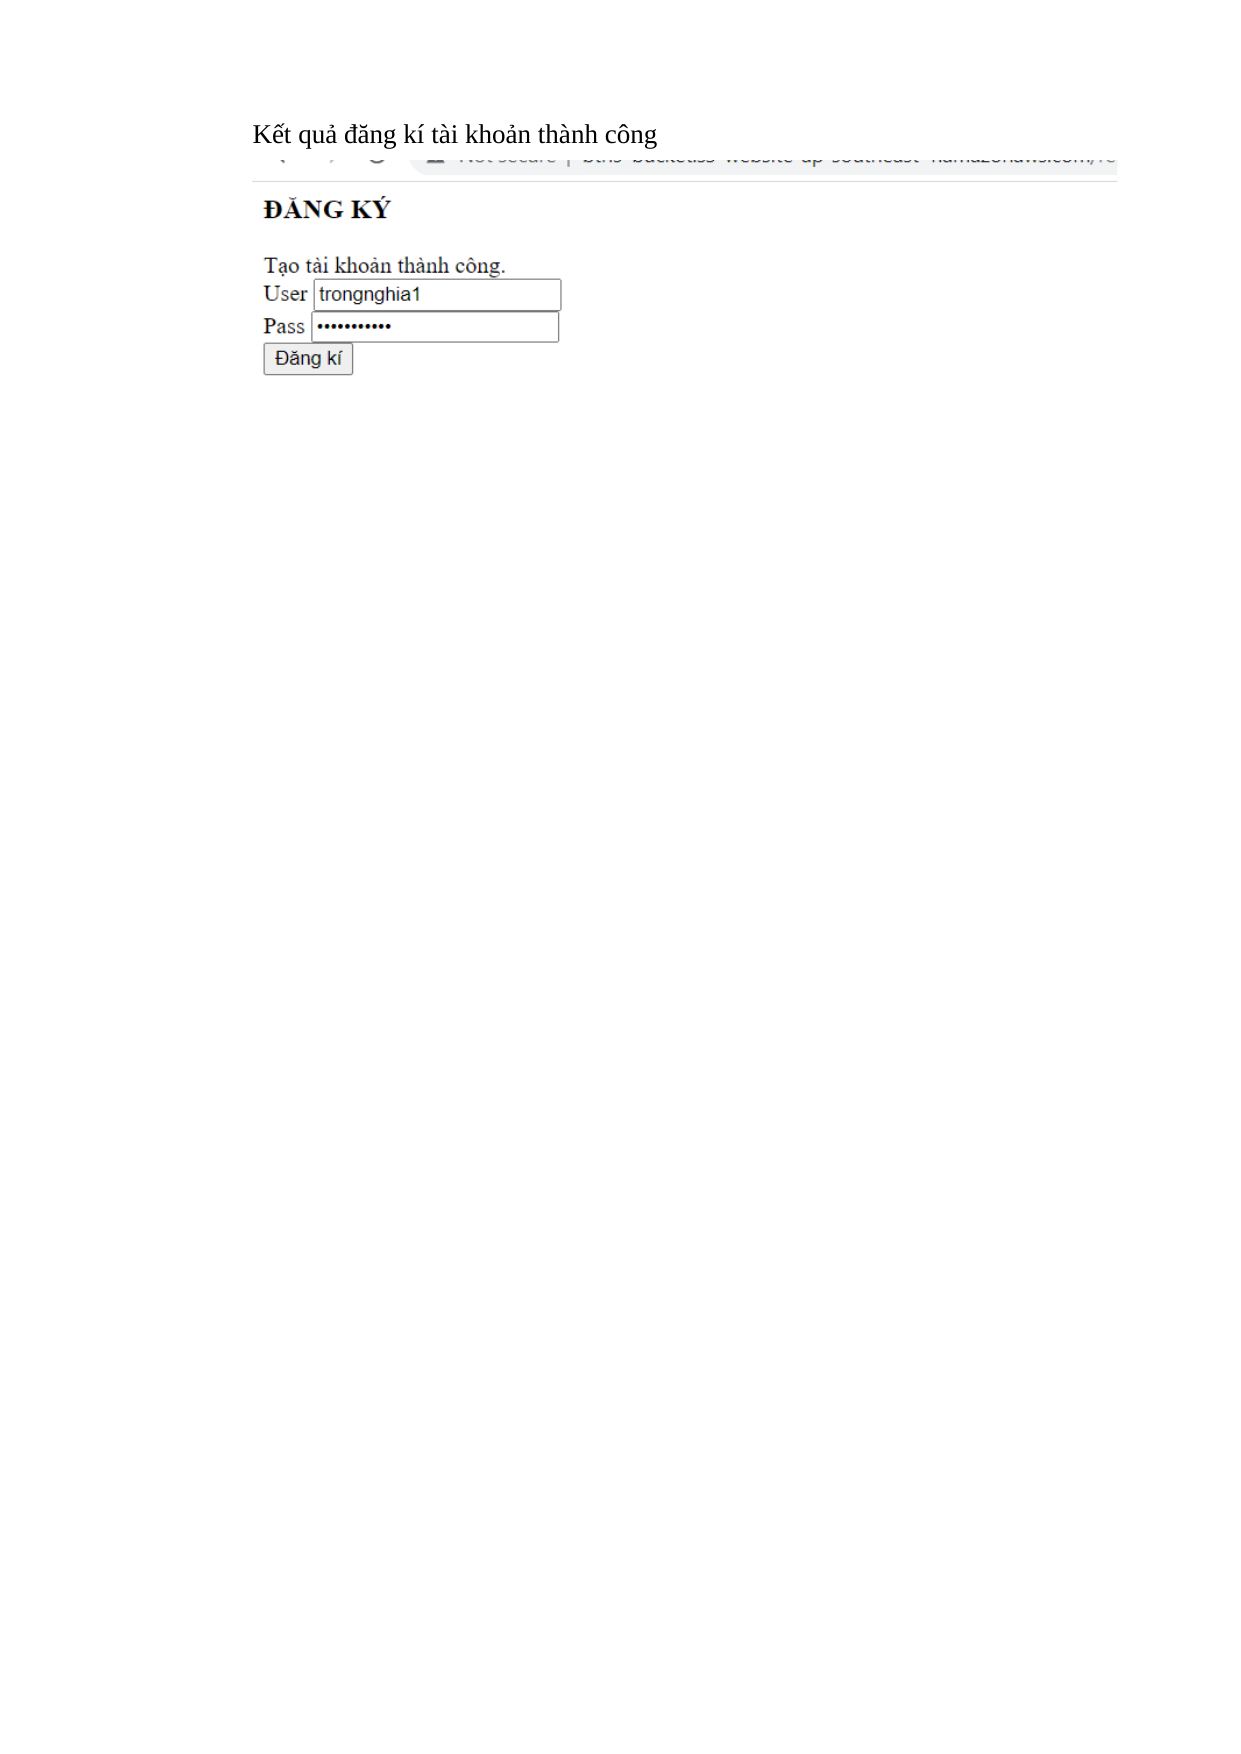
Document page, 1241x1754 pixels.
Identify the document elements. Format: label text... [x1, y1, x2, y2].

picture [252, 160, 1118, 558]
